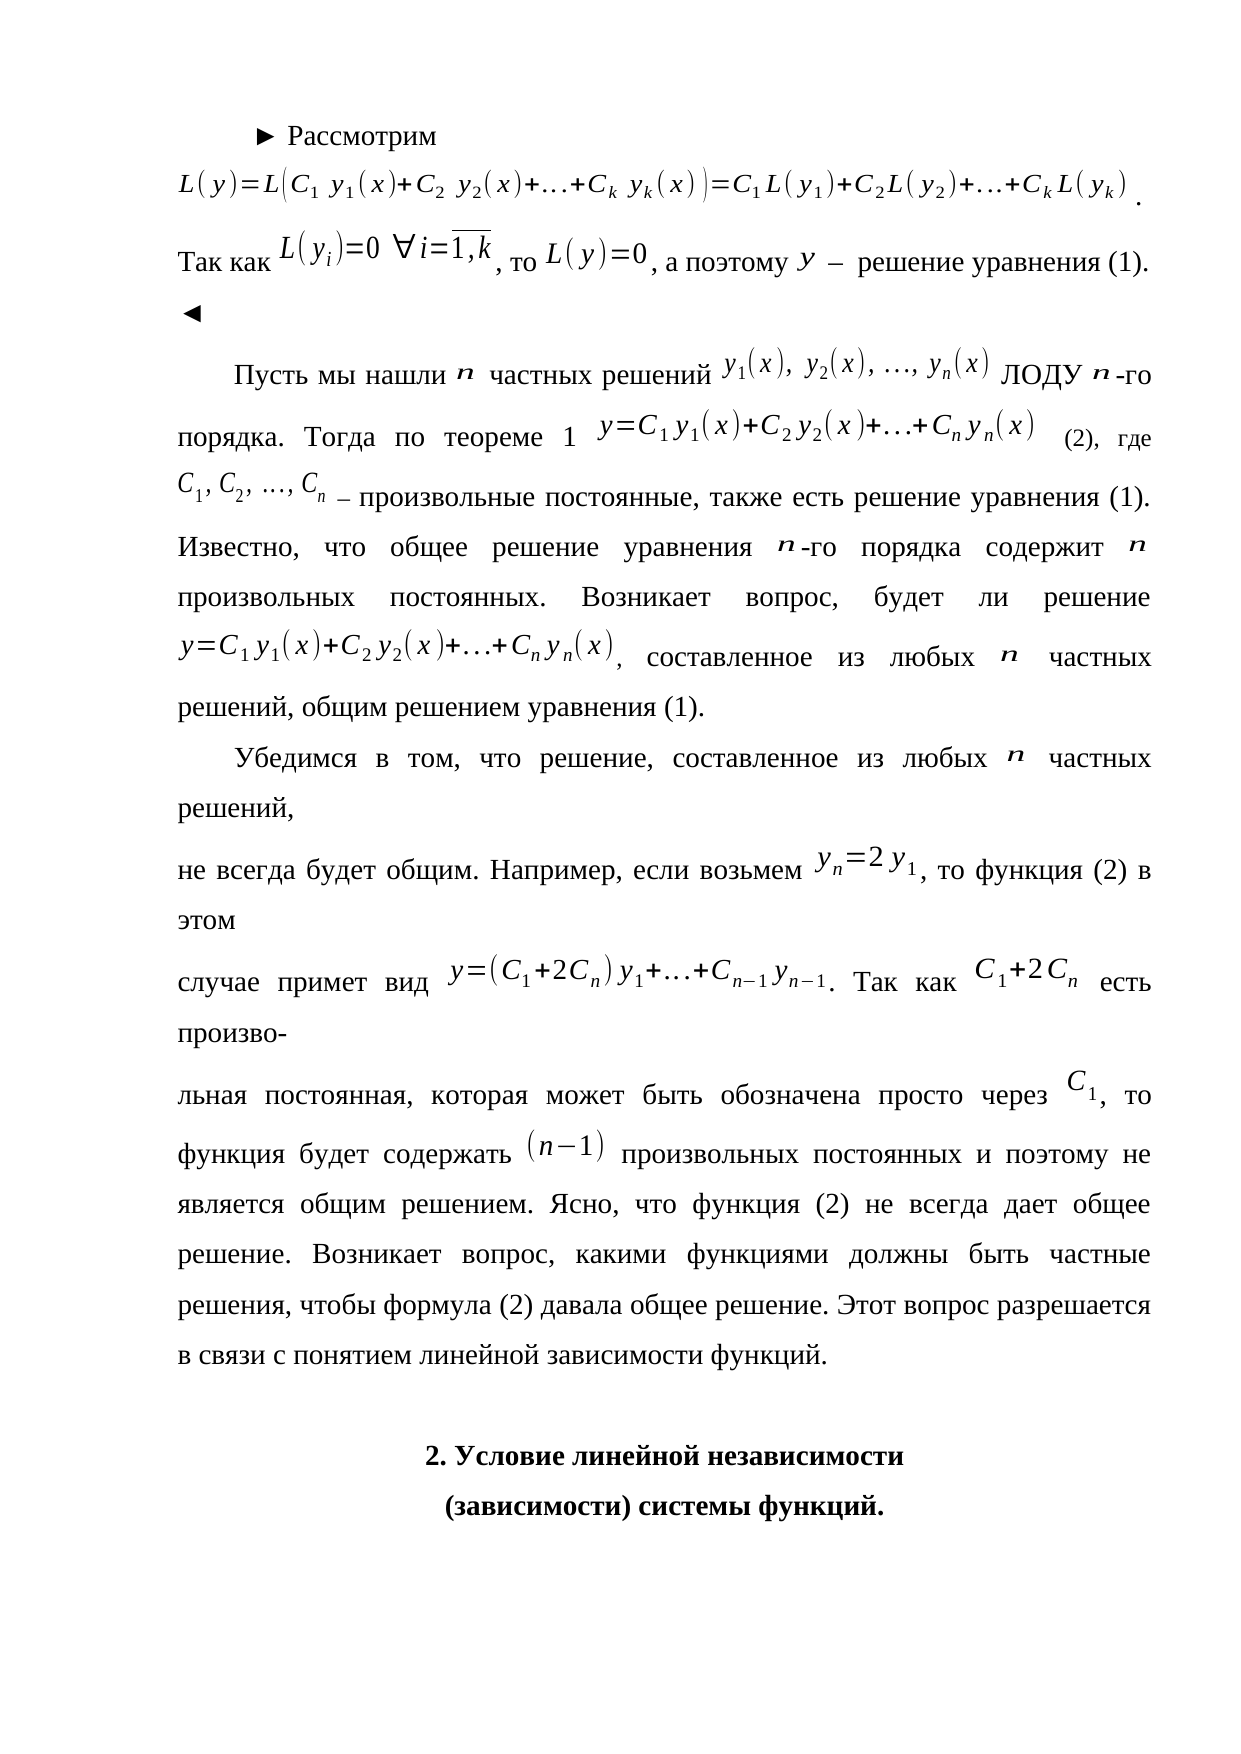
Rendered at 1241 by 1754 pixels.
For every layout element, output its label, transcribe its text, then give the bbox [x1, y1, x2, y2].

text (зависимости) системы функций. [177, 1488, 1152, 1522]
text Убедимся в том, что решение, составленное из любых частных решений, [177, 740, 1152, 823]
text случае примет вид . Так как есть произво- [177, 953, 1152, 1048]
text Так как , то , а поэтому – решение уравнения (1). ◄ [177, 228, 1152, 328]
text Пусть мы нашли частных решений ЛОДУ -го порядка. Тогда по теореме 1 (2), где – произвольные постоянные, также есть решение уравнения (1). Известно, что общее решение уравнения -го порядка содержит произвольных постоянных. Возникает вопрос, будет ли решение , составленное из любых частных решений, общим решением уравнения (1). [177, 345, 1152, 723]
text не всегда будет общим. Например, если возьмем , то функция (2) в этом [177, 840, 1152, 936]
text 2. Условие линейной независимости [177, 1438, 1152, 1471]
text льная постоянная, которая может быть обозначена просто через , то функция будет содержать произвольных постоянных и поэтому не является общим решением. Ясно, что функция (2) не всегда дает общее решение. Возникает вопрос, какими функциями должны быть частные решения, чтобы формула (2) давала общее решение. Этот вопрос разрешается в связи с понятием линейной зависимости функций. [177, 1065, 1152, 1371]
text ► Рассмотрим . [177, 118, 1152, 211]
